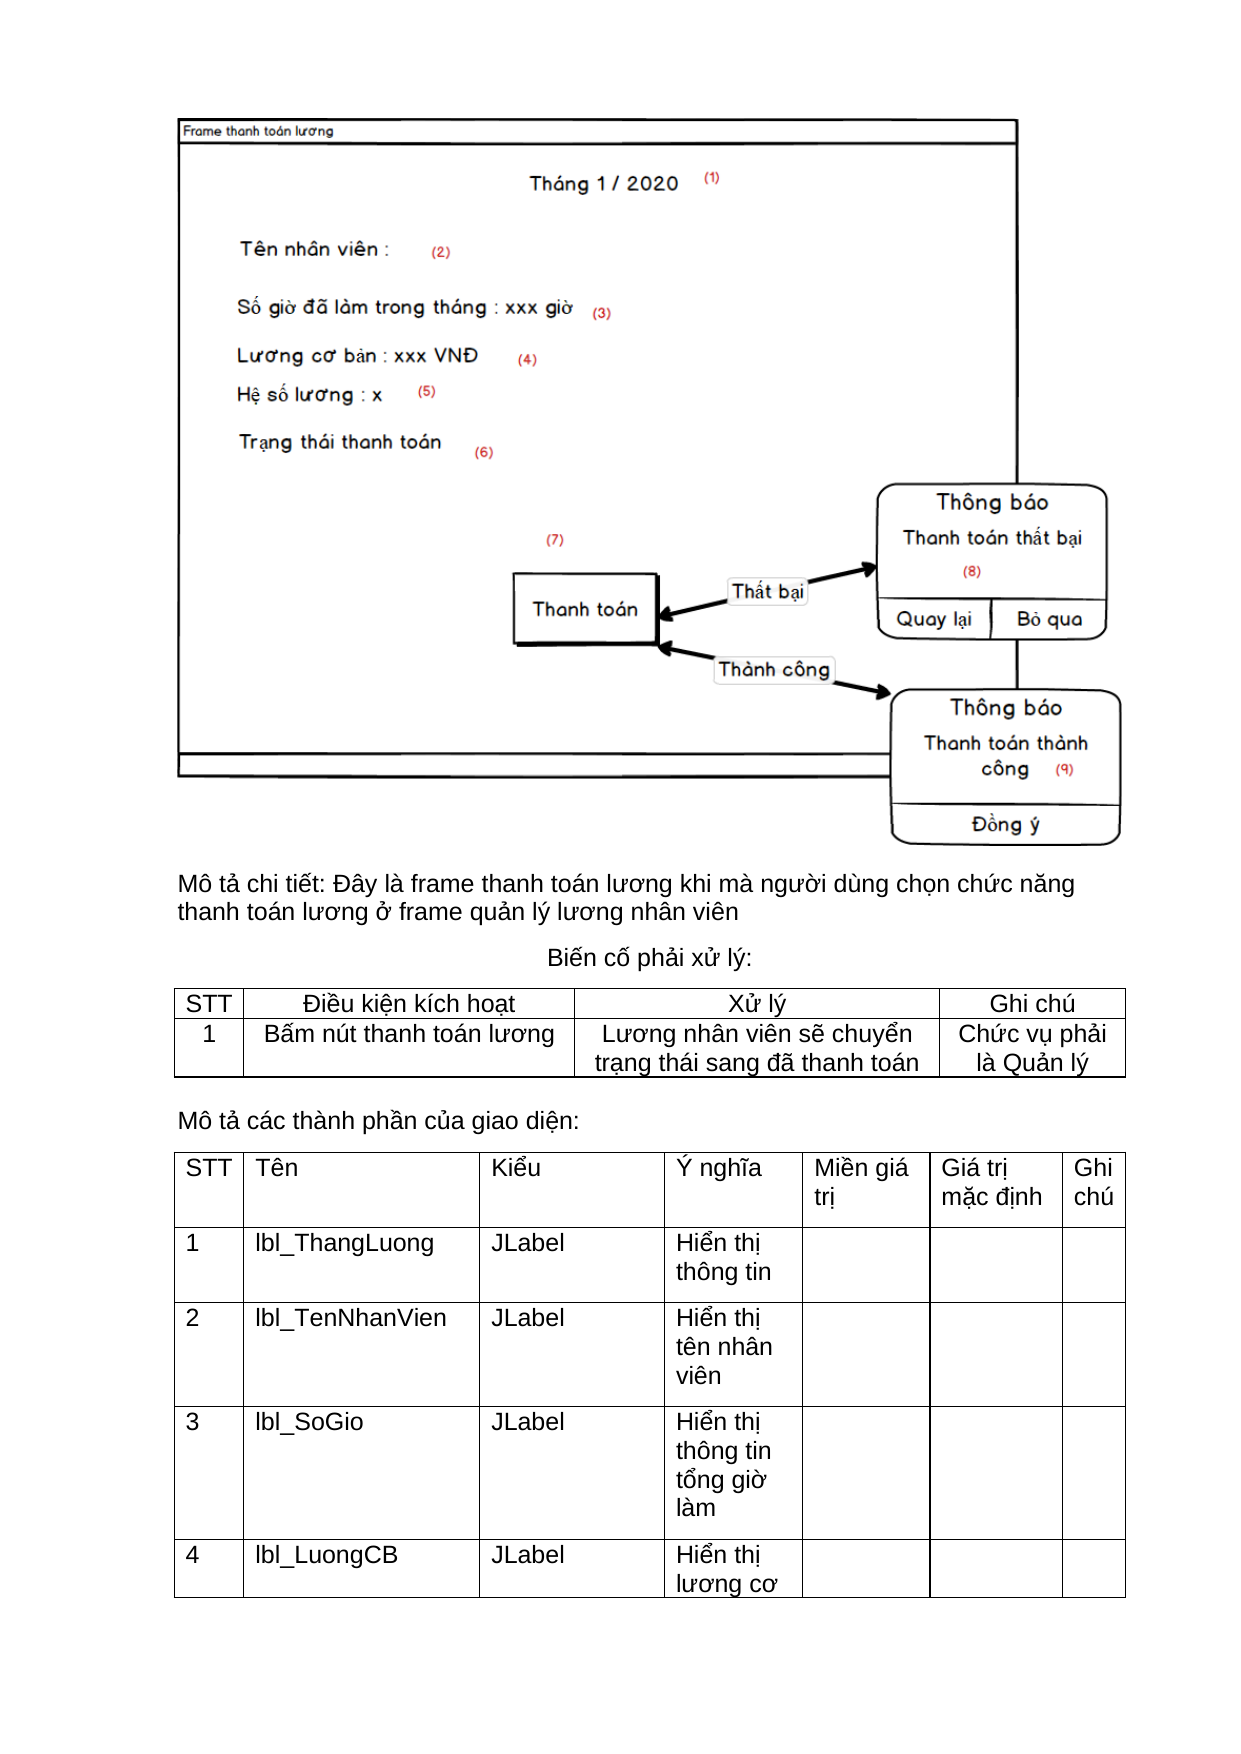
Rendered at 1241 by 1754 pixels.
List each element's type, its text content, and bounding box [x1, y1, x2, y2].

table_cell Hiển thị thông tin [665, 1228, 802, 1302]
text Mô tả các thành phần của giao diện: [177, 1106, 1122, 1135]
table_cell Hiển thị thông tin tổng giờ làm [665, 1407, 802, 1539]
table_cell [1063, 1540, 1125, 1597]
table_cell 1 [175, 1228, 243, 1302]
table_cell 4 [175, 1540, 243, 1597]
table_cell lbl_SoGio [244, 1407, 479, 1539]
text Biến cố phải xử lý: [177, 943, 1122, 971]
table_cell [803, 1303, 929, 1406]
table_header Ý nghĩa [665, 1153, 802, 1227]
table_cell JLabel [480, 1407, 664, 1539]
table_header Xử lý [575, 989, 939, 1018]
table_cell [803, 1228, 929, 1302]
table_cell JLabel [480, 1228, 664, 1302]
table_header Điều kiện kích hoạt [244, 989, 574, 1018]
table_header Ghi chú [940, 989, 1125, 1018]
table_cell lbl_LuongCB [244, 1540, 479, 1597]
table_cell 3 [175, 1407, 243, 1539]
table_header STT [175, 989, 243, 1018]
table_cell [931, 1540, 1062, 1597]
table_header Ghi chú [1063, 1153, 1125, 1227]
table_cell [665, 1540, 802, 1597]
table_cell [931, 1407, 1062, 1539]
table_cell [803, 1407, 929, 1539]
table_header Tên [244, 1153, 479, 1227]
table_cell 1 [175, 1019, 243, 1076]
table_cell lbl_ThangLuong [244, 1228, 479, 1302]
table_cell JLabel [480, 1540, 664, 1597]
table_cell [1063, 1303, 1125, 1406]
table_cell [931, 1228, 1062, 1302]
table_header Giá trị mặc định [931, 1153, 1062, 1227]
table_cell Hiển thị tên nhân viên [665, 1303, 802, 1406]
table_header STT [175, 1153, 243, 1227]
table_cell Bấm nút thanh toán lương [244, 1019, 574, 1076]
table_header Miền giá trị [803, 1153, 929, 1227]
table_cell [803, 1540, 929, 1597]
table_cell lbl_TenNhanVien [244, 1303, 479, 1406]
text Mô tả chi tiết: Đây là frame thanh toán lương khi mà người dùng chọn chức năng thanh toán lương ở frame quản lý lương nhân viên [177, 868, 1122, 926]
table_cell JLabel [480, 1303, 664, 1406]
table_cell [931, 1303, 1062, 1406]
table_cell Chức vụ phải là Quản lý [940, 1019, 1125, 1076]
table_cell [1063, 1407, 1125, 1539]
picture [177, 118, 1122, 846]
table_cell Lương nhân viên sẽ chuyển trạng thái sang đã thanh toán [575, 1019, 939, 1076]
table_cell [1063, 1228, 1125, 1302]
table_cell 2 [175, 1303, 243, 1406]
table_header Kiểu [480, 1153, 664, 1227]
